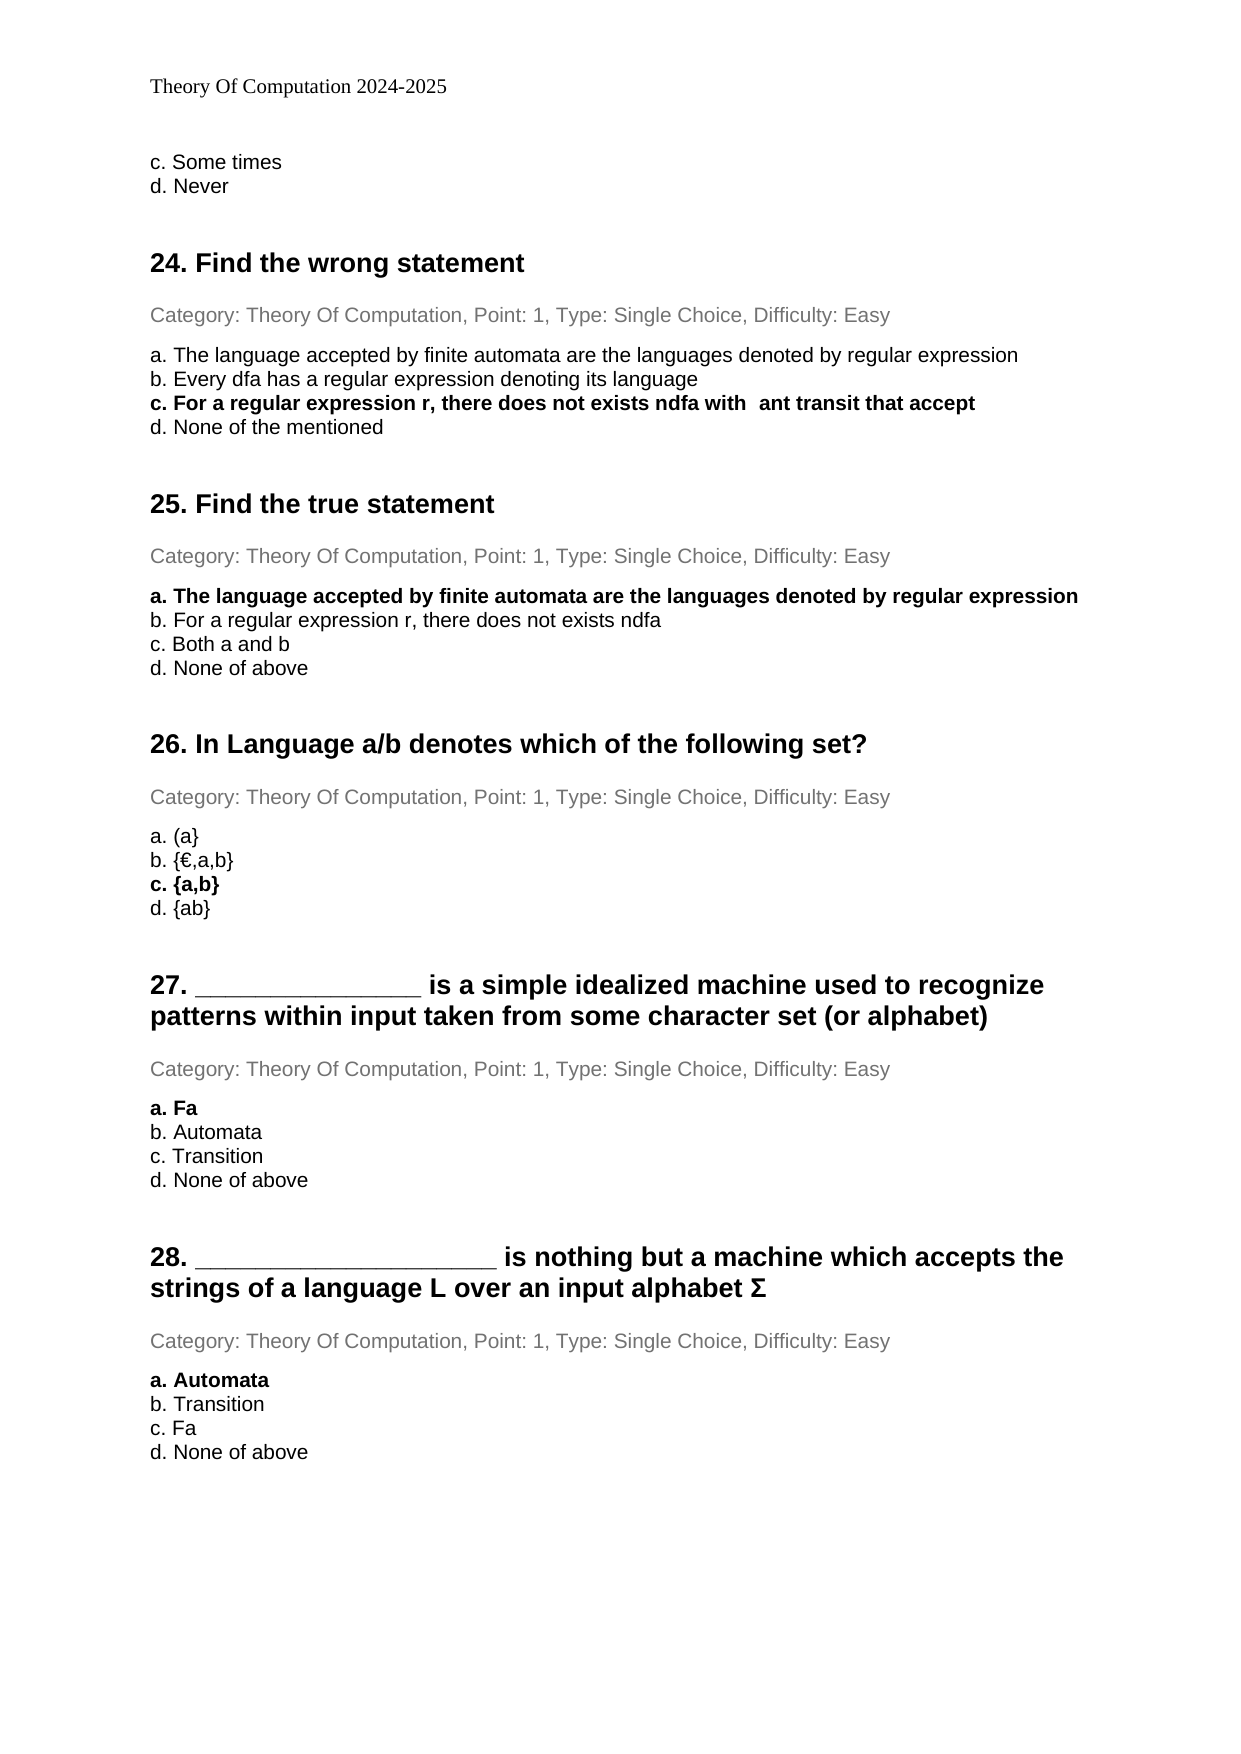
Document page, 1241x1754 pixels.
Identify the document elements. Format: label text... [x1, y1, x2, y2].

text d. None of above [150, 1440, 1090, 1464]
subtitle 27. _______________ is a simple idealized machine used to recognize patterns within input taken from some character set (or alphabet) [150, 969, 1090, 1032]
text c. Transition [150, 1144, 1090, 1168]
subtitle Category: Theory Of Computation, Point: 1, Type: Single Choice, Difficulty: Easy [150, 785, 1090, 809]
text c. {a,b} [150, 872, 1090, 896]
text c. For a regular expression r, there does not exists ndfa with ant transit that accept [150, 391, 1090, 415]
subtitle Category: Theory Of Computation, Point: 1, Type: Single Choice, Difficulty: Easy [150, 544, 1090, 568]
text a. Automata [150, 1368, 1090, 1392]
text d. None of above [150, 1168, 1090, 1192]
text a. (a} [150, 824, 1090, 848]
subtitle Category: Theory Of Computation, Point: 1, Type: Single Choice, Difficulty: Easy [150, 1057, 1090, 1081]
text b. Transition [150, 1392, 1090, 1416]
subtitle 25. Find the true statement [150, 488, 1090, 519]
text d. None of above [150, 655, 1090, 679]
text c. Fa [150, 1416, 1090, 1440]
text a. The language accepted by finite automata are the languages denoted by regular expression [150, 343, 1090, 367]
text c. Both a and b [150, 631, 1090, 655]
subtitle 26. In Language a/b denotes which of the following set? [150, 728, 1090, 760]
subtitle 28. ____________________ is nothing but a machine which accepts the strings of a language L over an input alphabet Σ [150, 1241, 1090, 1304]
text d. {ab} [150, 896, 1090, 920]
text b. For a regular expression r, there does not exists ndfa [150, 607, 1090, 631]
text b. {€,a,b} [150, 848, 1090, 872]
text d. None of the mentioned [150, 415, 1090, 439]
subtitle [150, 1329, 1090, 1353]
text c. Some times [150, 150, 1090, 174]
text a. The language accepted by finite automata are the languages denoted by regular expression [150, 583, 1090, 607]
subtitle 24. Find the wrong statement [150, 247, 1090, 278]
text d. Never [150, 174, 1090, 198]
text b. Automata [150, 1120, 1090, 1144]
text a. Fa [150, 1096, 1090, 1120]
text b. Every dfa has a regular expression denoting its language [150, 367, 1090, 391]
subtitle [150, 303, 1090, 327]
